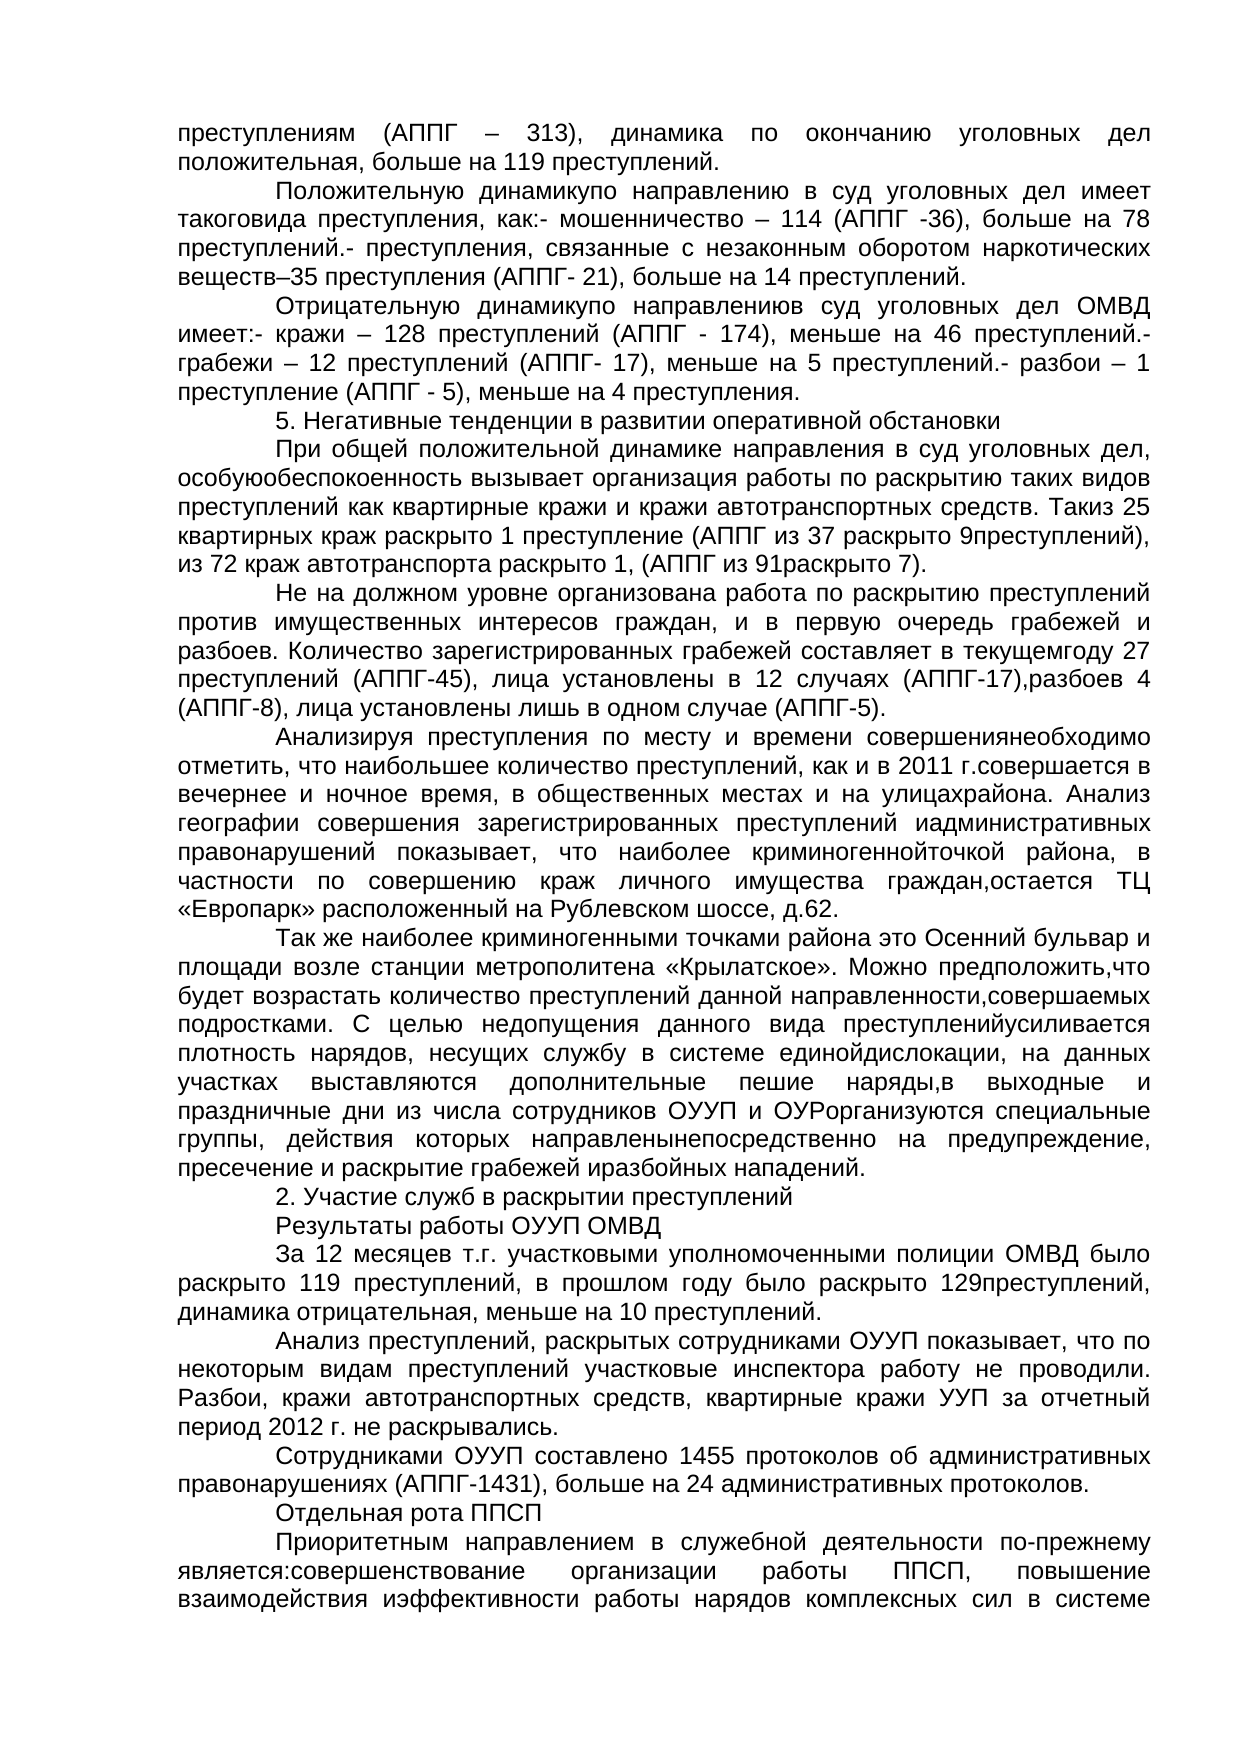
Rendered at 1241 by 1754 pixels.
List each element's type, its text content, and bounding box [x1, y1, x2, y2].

text Отдельная рота ППСП [177, 1498, 1152, 1527]
text Не на должном уровне организована работа по раскрытию преступлений против имущественных интересов граждан, и в первую очередь грабежей и разбоев. Количество зарегистрированных грабежей составляет в текущем году 27 преступлений (АППГ-45), лица установлены в 12 случаях (АППГ-17), разбоев 4 (АППГ-8), лица установлены лишь в одном случае (АППГ-5). [177, 578, 1152, 722]
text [177, 118, 1152, 176]
text 5. Негативные тенденции в развитии оперативной обстановки [177, 406, 1152, 434]
text Сотрудниками ОУУП составлено 1455 протоколов об административных правонарушениях (АППГ-1431), больше на 24 административных протоколов. [177, 1441, 1152, 1498]
text Анализ преступлений, раскрытых сотрудниками ОУУП показывает, что по некоторым видам преступлений участковые инспектора работу не проводили. Разбои, кражи автотранспортных средств, квартирные кражи УУП за отчетный период 2012 г. не раскрывались. [177, 1326, 1152, 1441]
text Анализируя преступления по месту и времени совершениянеобходимо отметить, что наибольшее количество преступлений, как и в 2011 г. совершается в вечернее и ночное время, в общественных местах и на улицах района. Анализ географии совершения зарегистрированных преступлений и административных правонарушений показывает, что наиболее криминогенной точкой района, в частности по совершению краж личного имущества граждан, остается ТЦ «Европарк» расположенный на Рублевском шоссе, д.62. [177, 722, 1152, 923]
text Результаты работы ОУУП ОМВД [177, 1211, 1152, 1239]
text 2. Участие служб в раскрытии преступлений [177, 1182, 1152, 1211]
text Отрицательную динамикупо направлениюв суд уголовных дел ОМВД имеет: - кражи – 128 преступлений (АППГ - 174), меньше на 46 преступлений. - грабежи – 12 преступлений (АППГ- 17), меньше на 5 преступлений. - разбои – 1 преступление (АППГ - 5), меньше на 4 преступления. [177, 291, 1152, 406]
text Положительную динамикупо направлению в суд уголовных дел имеет такого вида преступления, как: - мошенничество – 114 (АППГ -36), больше на 78 преступлений. - преступления, связанные с незаконным оборотом наркотических веществ –35 преступления (АППГ- 21), больше на 14 преступлений. [177, 176, 1152, 291]
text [177, 1527, 1152, 1613]
text За 12 месяцев т.г. участковыми уполномоченными полиции ОМВД было раскрыто 119 преступлений, в прошлом году было раскрыто 129 преступлений, динамика отрицательная, меньше на 10 преступлений. [177, 1239, 1152, 1326]
text При общей положительной динамике направления в суд уголовных дел, особую обеспокоенность вызывает организация работы по раскрытию таких видов преступлений как квартирные кражи и кражи автотранспортных средств. Так из 25 квартирных краж раскрыто 1 преступление (АППГ из 37 раскрыто 9 преступлений), из 72 краж автотранспорта раскрыто 1, (АППГ из 91 раскрыто 7). [177, 434, 1152, 578]
text Так же наиболее криминогенными точками района это Осенний бульвар и площади возле станции метрополитена «Крылатское». Можно предположить, что будет возрастать количество преступлений данной направленности, совершаемых подростками. С целью недопущения данного вида преступлений усиливается плотность нарядов, несущих службу в системе единой дислокации, на данных участках выставляются дополнительные пешие наряды, в выходные и праздничные дни из числа сотрудников ОУУП и ОУР организуются специальные группы, действия которых направлены непосредственно на предупреждение, пресечение и раскрытие грабежей и разбойных нападений. [177, 923, 1152, 1182]
